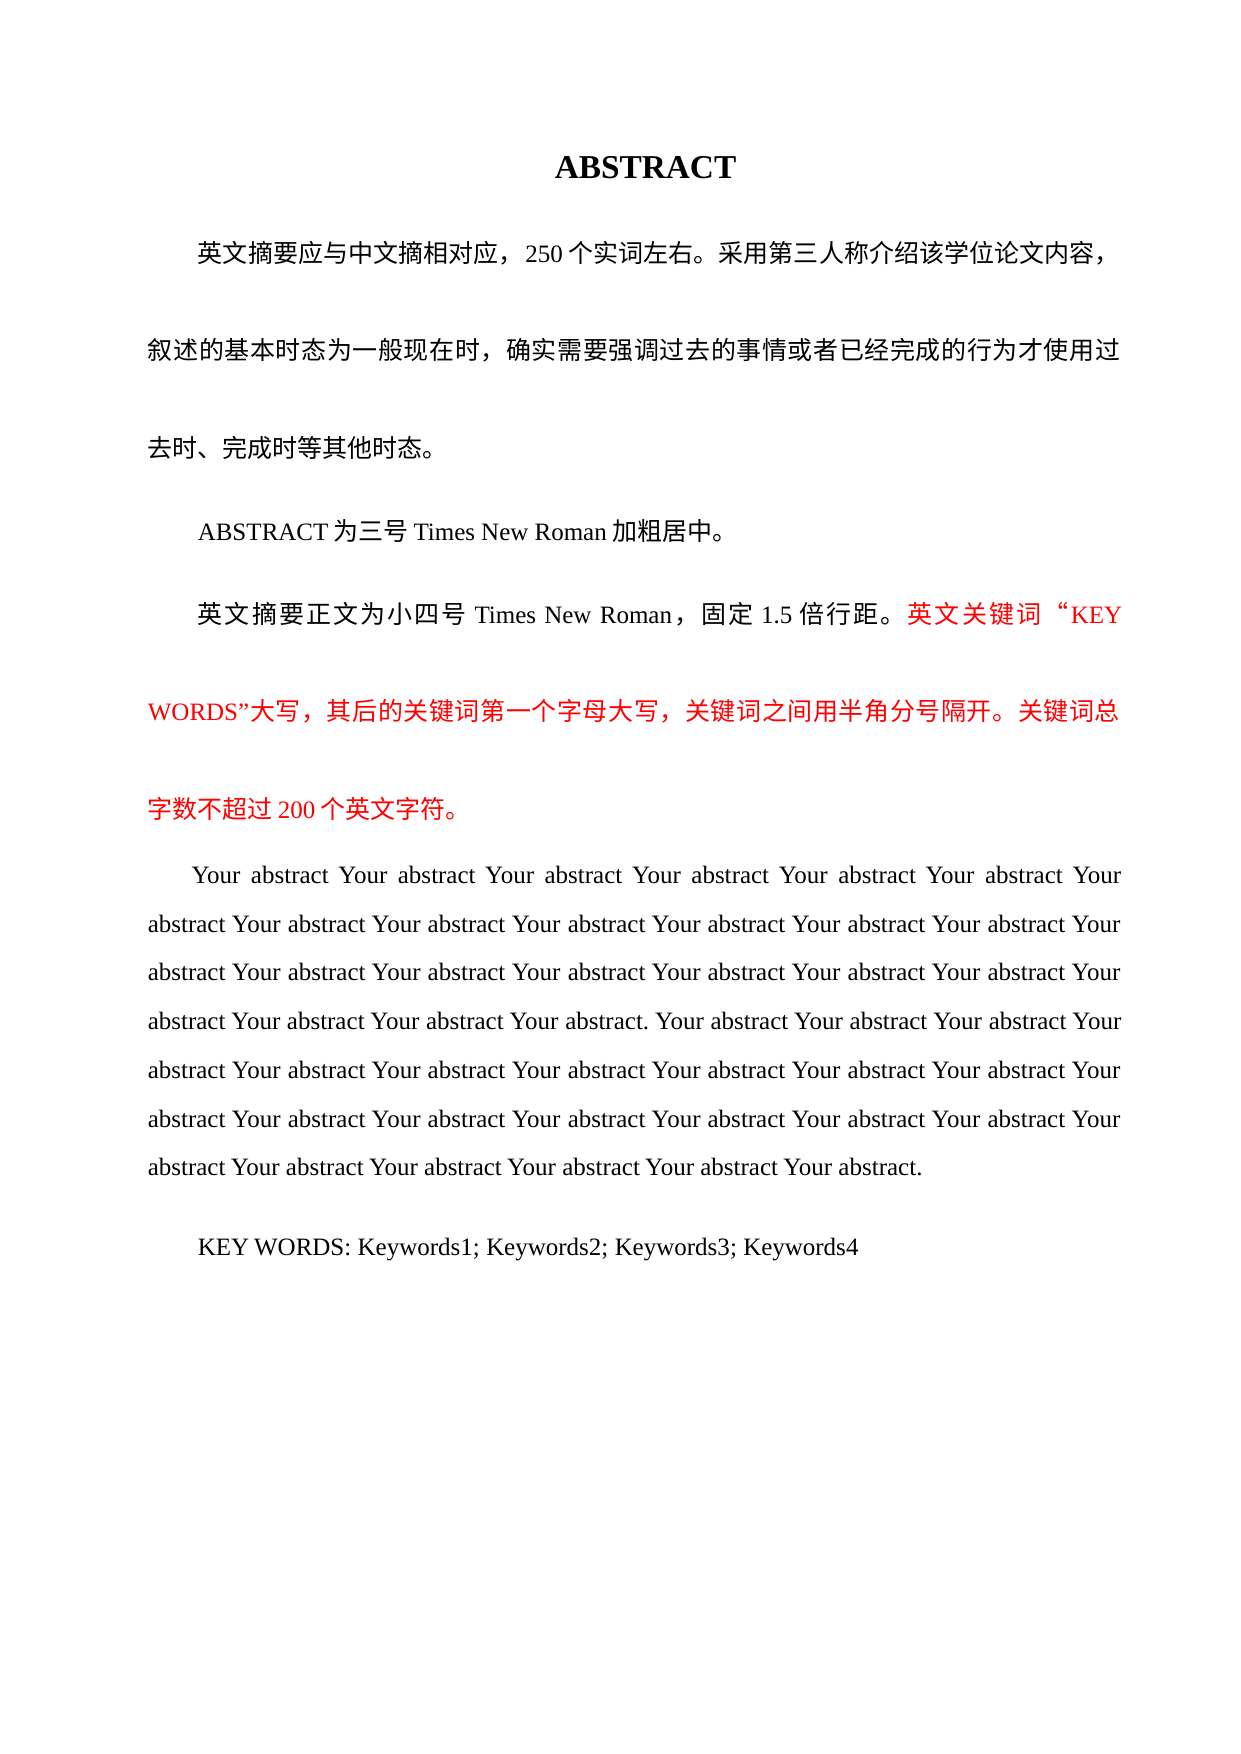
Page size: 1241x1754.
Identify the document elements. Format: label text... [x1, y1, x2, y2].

text 英文摘要应与中文摘相对应，250个实词左右。采用第三人称介绍该学位论文内容，叙述的基本时态为一般现在时，确实需要强调过去的事情或者已经完成的行为才使用过去时、完成时等其他时态。 [148, 219, 1122, 479]
subtitle ABSTRACT [148, 134, 1122, 199]
text Your abstract Your abstract Your abstract Your abstract Your abstract Your abstract Your abstract Your abstract Your abstract Your abstract Your abstract Your abstract Your abstract Your abstract Your abstract Your abstract Your abstract Your abstract Your abstract Your abstract Your abstract Your abstract Your abstract Your abstract. Your abstract Your abstract Your abstract Your abstract Your abstract Your abstract Your abstract Your abstract Your abstract Your abstract Your abstract Your abstract Your abstract Your abstract Your abstract Your abstract Your abstract Your abstract Your abstract Your abstract Your abstract Your abstract Your abstract. [148, 858, 1122, 1183]
text 英文摘要正文为小四号Times New Roman，固定1.5倍行距。英文关键词“KEY WORDS”大写，其后的关键词第一个字母大写，关键词之间用半角分号隔开。关键词总字数不超过200个英文字符。 [148, 580, 1122, 840]
text KEY WORDS: Keywords1; Keywords2; Keywords3; Keywords4 [148, 1230, 1122, 1262]
text ABSTRACT为三号Times New Roman加粗居中。 [148, 497, 1122, 562]
